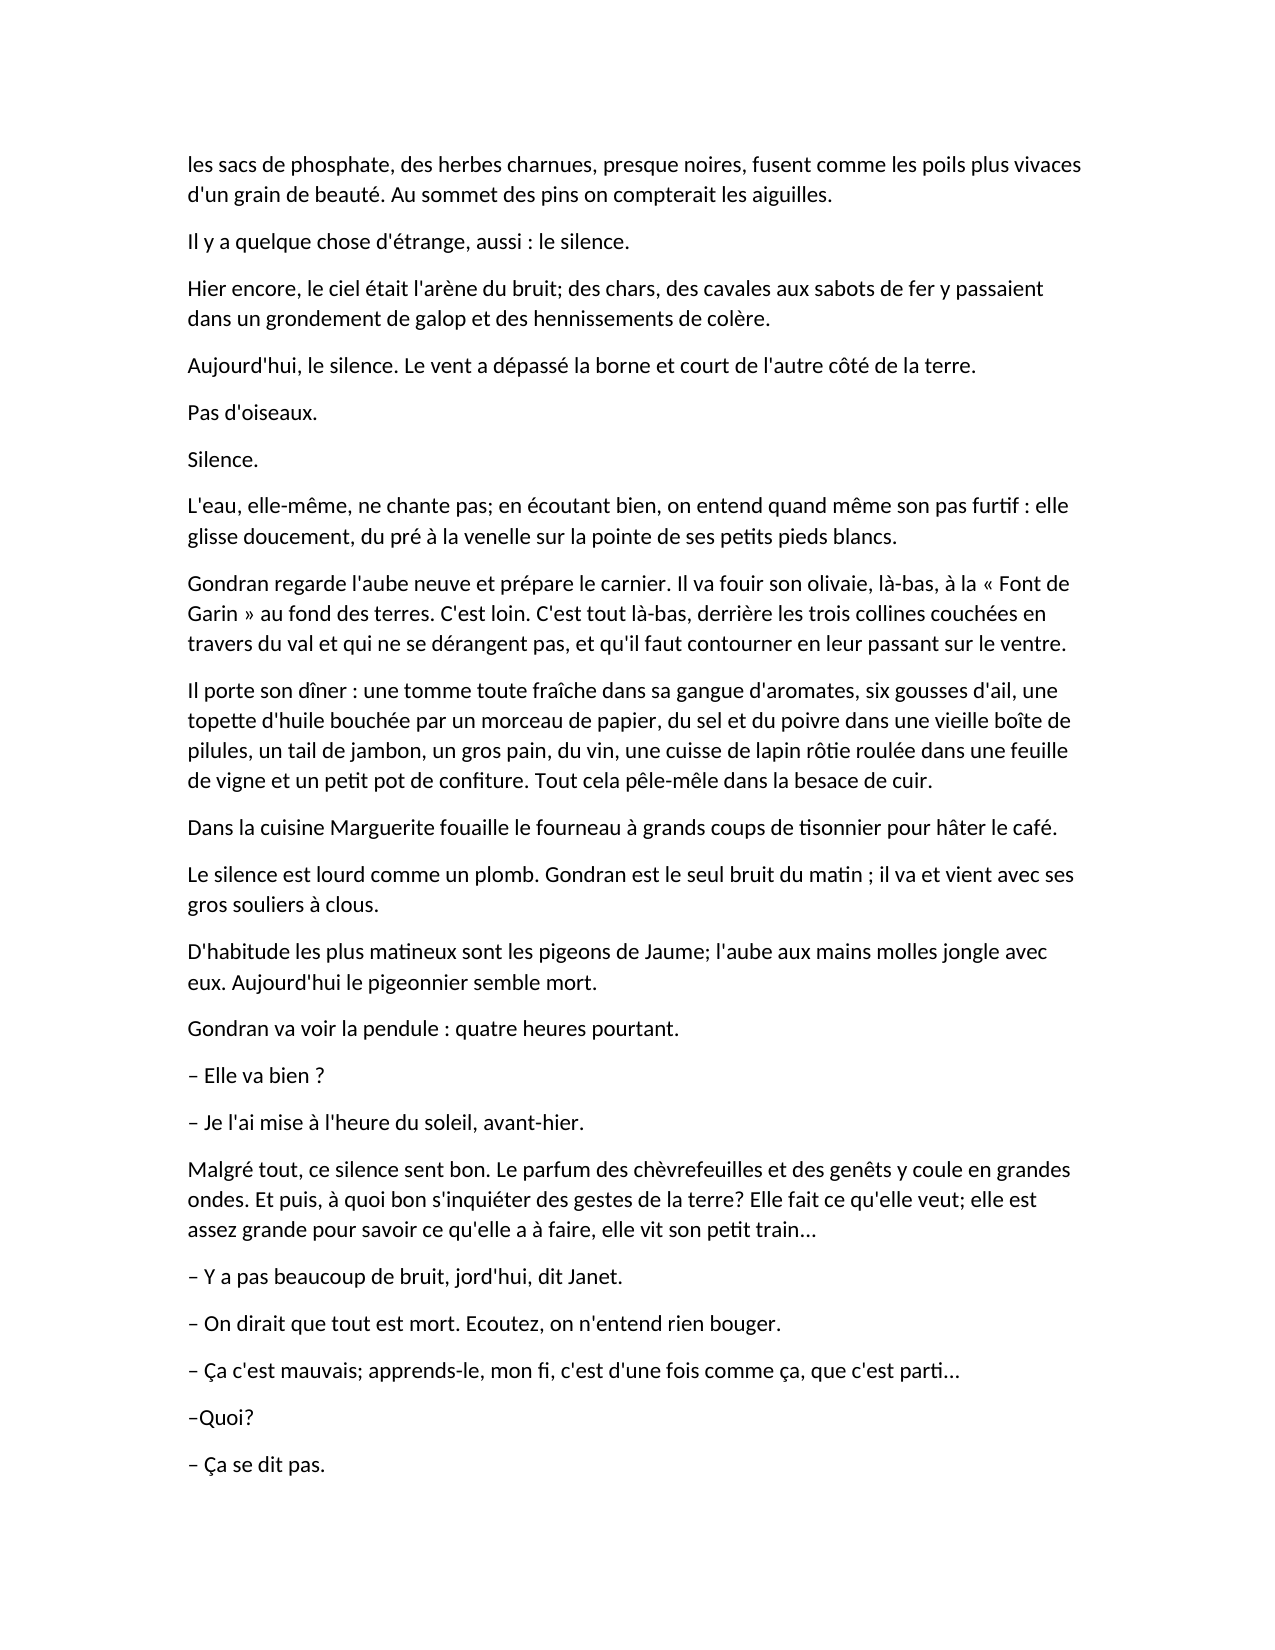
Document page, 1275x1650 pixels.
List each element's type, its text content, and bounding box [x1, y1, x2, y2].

text Hier encore, le ciel était l'arène du bruit; des chars, des cavales aux sabots de fer y passaient dans un grondement de galop et des hennissements de colère. [187, 274, 1087, 332]
text – Elle va bien ? [187, 1061, 1087, 1089]
text Aujourd'hui, le silence. Le vent a dépassé la borne et court de l'autre côté de la terre. [187, 351, 1087, 379]
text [187, 150, 1087, 208]
text Le silence est lourd comme un plomb. Gondran est le seul bruit du matin ; il va et vient avec ses gros souliers à clous. [187, 860, 1087, 919]
text – Ça se dit pas. [187, 1450, 1087, 1478]
text – Je l'ai mise à l'heure du soleil, avant-hier. [187, 1108, 1087, 1136]
text – Y a pas beaucoup de bruit, jord'hui, dit Janet. [187, 1262, 1087, 1291]
text Gondran va voir la pendule : quatre heures pourtant. [187, 1014, 1087, 1043]
text Malgré tout, ce silence sent bon. Le parfum des chèvrefeuilles et des genêts y coule en grandes ondes. Et puis, à quoi bon s'inquiéter des gestes de la terre? Elle fait ce qu'elle veut; elle est assez grande pour savoir ce qu'elle a à faire, elle vit son petit train... [187, 1155, 1087, 1244]
text –Quoi? [187, 1403, 1087, 1431]
text Il porte son dîner : une tomme toute fraîche dans sa gangue d'aromates, six gousses d'ail, une topette d'huile bouchée par un morceau de papier, du sel et du poivre dans une vieille boîte de pilules, un tail de jambon, un gros pain, du vin, une cuisse de lapin rôtie roulée dans une feuille de vigne et un petit pot de confiture. Tout cela pêle-mêle dans la besace de cuir. [187, 676, 1087, 795]
text Gondran regarde l'aube neuve et prépare le carnier. Il va fouir son olivaie, là-bas, à la « Font de Garin » au fond des terres. C'est loin. C'est tout là-bas, derrière les trois collines couchées en travers du val et qui ne se dérangent pas, et qu'il faut contourner en leur passant sur le ventre. [187, 569, 1087, 657]
text L'eau, elle-même, ne chante pas; en écoutant bien, on entend quand même son pas furtif : elle glisse doucement, du pré à la venelle sur la pointe de ses petits pieds blancs. [187, 492, 1087, 550]
text Dans la cuisine Marguerite fouaille le fourneau à grands coups de tisonnier pour hâter le café. [187, 813, 1087, 842]
text – Ça c'est mauvais; apprends-le, mon fi, c'est d'une fois comme ça, que c'est parti... [187, 1356, 1087, 1384]
text Pas d'oiseaux. [187, 398, 1087, 426]
text Il y a quelque chose d'étrange, aussi : le silence. [187, 227, 1087, 255]
text D'habitude les plus matineux sont les pigeons de Jaume; l'aube aux mains molles jongle avec eux. Aujourd'hui le pigeonnier semble mort. [187, 937, 1087, 996]
text – On dirait que tout est mort. Ecoutez, on n'entend rien bouger. [187, 1309, 1087, 1337]
text Silence. [187, 445, 1087, 473]
